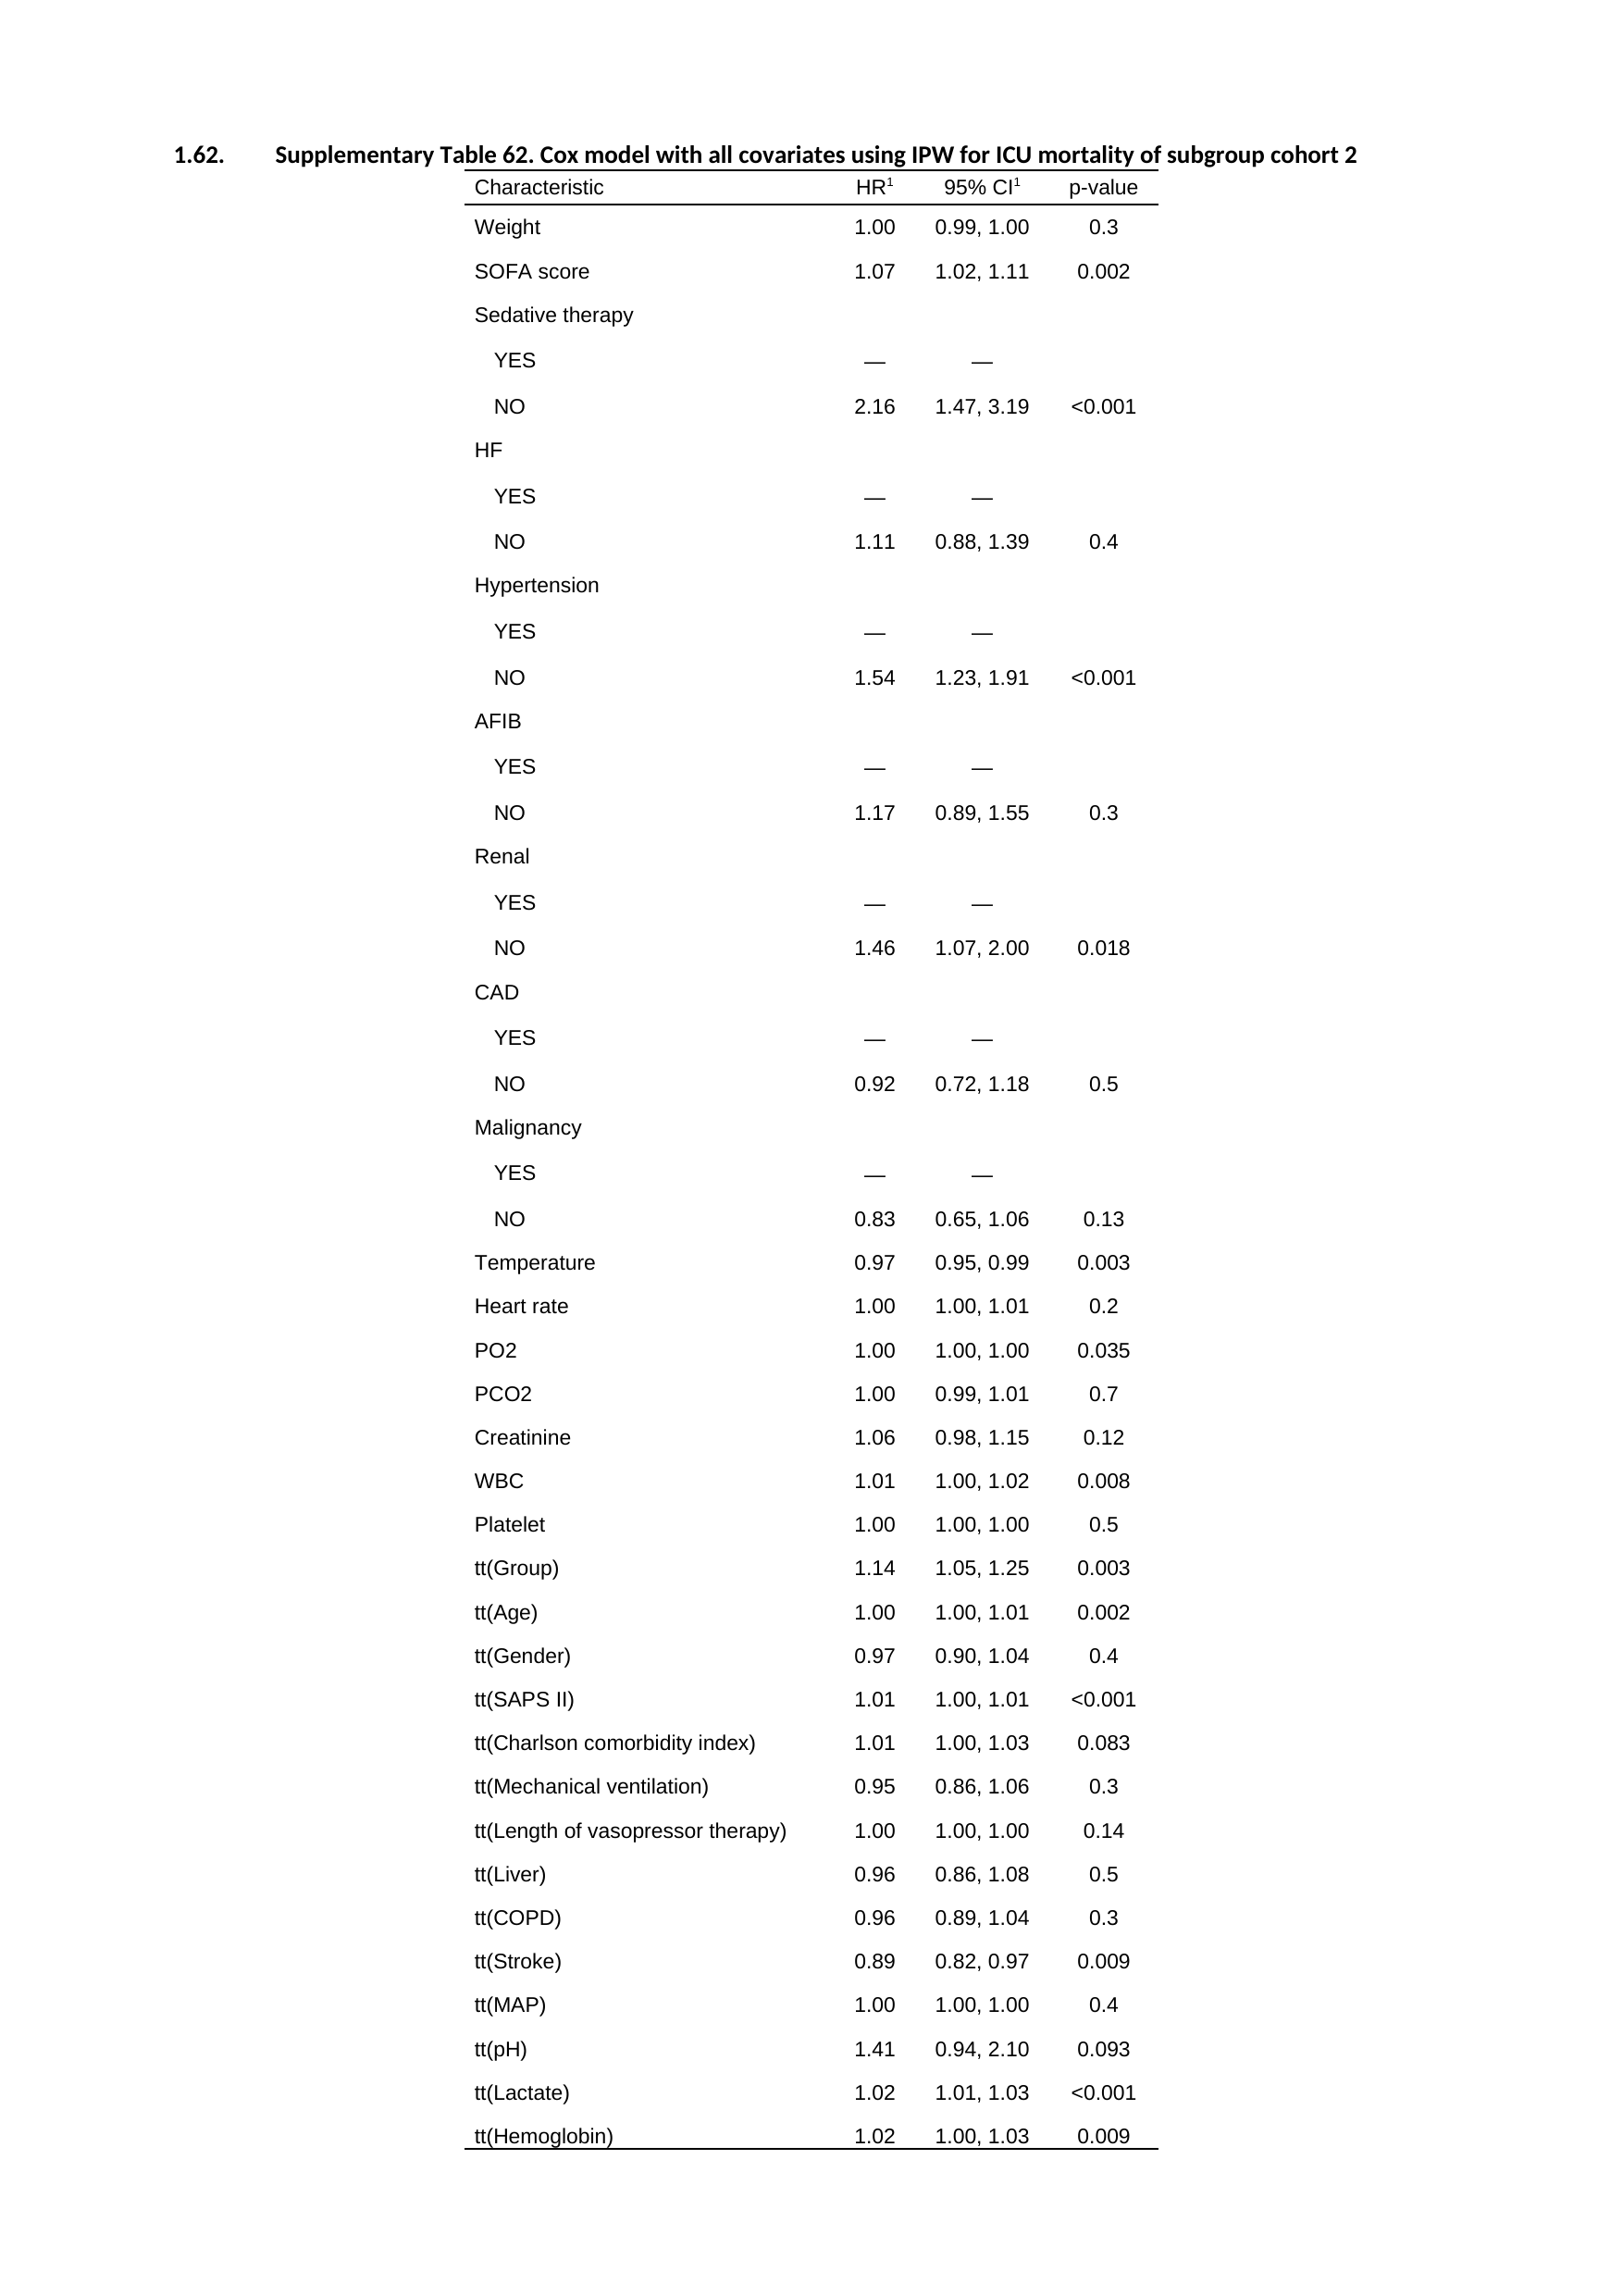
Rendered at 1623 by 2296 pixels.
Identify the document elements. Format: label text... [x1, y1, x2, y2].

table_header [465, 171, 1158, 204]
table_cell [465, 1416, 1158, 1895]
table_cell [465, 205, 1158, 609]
subtitle Supplementary Table 62. Cox model with all covariates using IPW for ICU mortality of subgroup cohort 2 [173, 139, 1484, 169]
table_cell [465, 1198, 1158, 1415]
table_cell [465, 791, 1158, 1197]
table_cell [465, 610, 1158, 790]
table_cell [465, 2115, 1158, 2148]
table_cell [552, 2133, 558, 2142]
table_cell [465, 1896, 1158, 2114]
